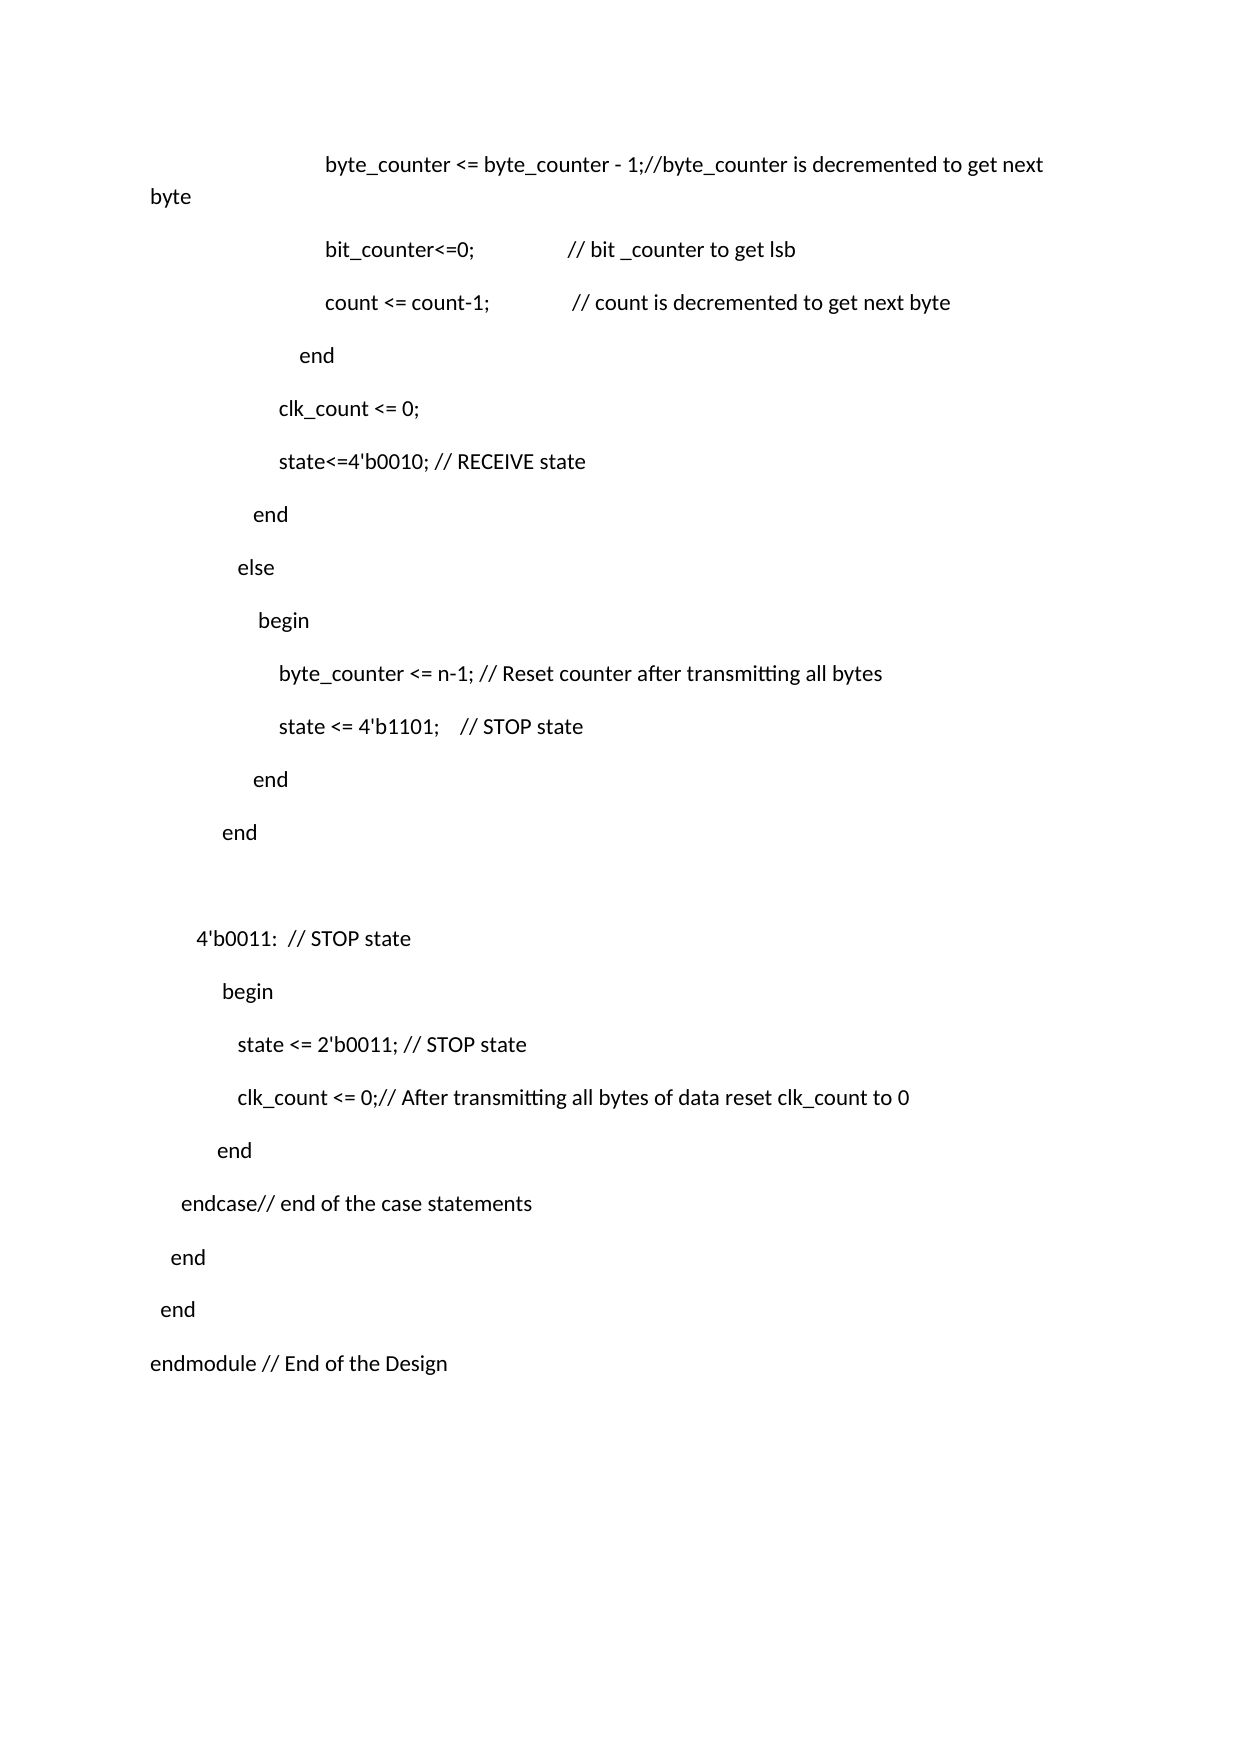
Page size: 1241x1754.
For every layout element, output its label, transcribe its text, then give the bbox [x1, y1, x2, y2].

text end [150, 500, 1090, 528]
text endmodule // End of the Design [150, 1349, 1090, 1377]
text end [150, 1137, 1090, 1164]
text begin [150, 977, 1090, 1006]
text bit_counter<=0; // bit _counter to get lsb [150, 235, 1090, 263]
text clk_count <= 0;// After transmitting all bytes of data reset clk_count to 0 [150, 1083, 1090, 1112]
text 4'b0011: // STOP state [150, 924, 1090, 952]
text byte_counter <= byte_counter - 1;//byte_counter is decremented to get next byte [150, 150, 1090, 210]
text else [150, 553, 1090, 581]
text begin [150, 606, 1090, 634]
text state <= 4'b1101; // STOP state [150, 712, 1090, 740]
text end [150, 1243, 1090, 1271]
text end [150, 341, 1090, 369]
text end [150, 1296, 1090, 1324]
text state <= 2'b0011; // STOP state [150, 1031, 1090, 1058]
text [150, 288, 1090, 316]
text state<=4'b0010; // RECEIVE state [150, 447, 1090, 475]
text end [150, 765, 1090, 793]
text endcase// end of the case statements [150, 1189, 1090, 1218]
text byte_counter <= n-1; // Reset counter after transmitting all bytes [150, 659, 1090, 687]
text clk_count <= 0; [150, 394, 1090, 422]
text end [150, 818, 1090, 846]
